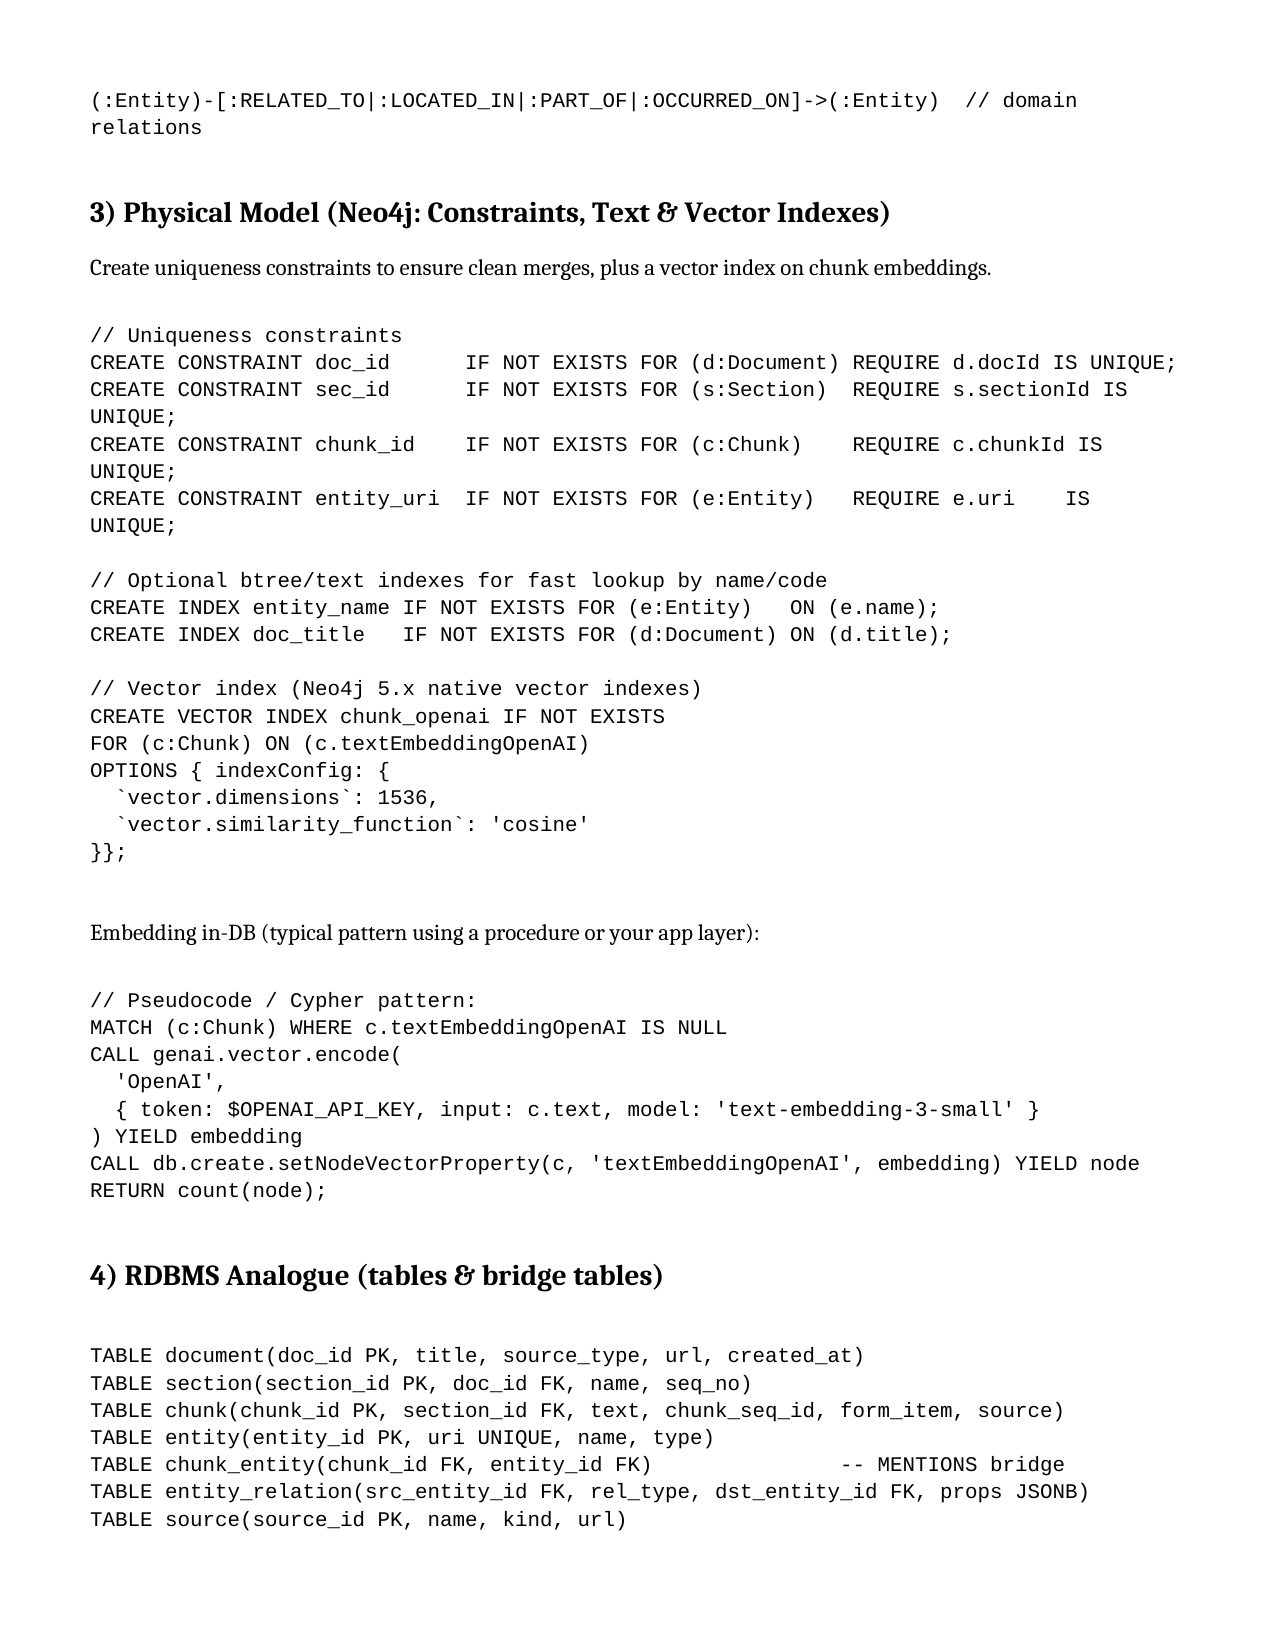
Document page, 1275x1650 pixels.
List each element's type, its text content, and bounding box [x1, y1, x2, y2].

text Embedding in-DB (typical pattern using a procedure or your app layer): [90, 920, 1185, 946]
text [90, 1318, 1185, 1532]
text Create uniqueness constraints to ensure clean merges, plus a vector index on chunk embeddings. [90, 255, 1185, 281]
text // Pseudocode / Cypher pattern: MATCH (c:Chunk) WHERE c.textEmbeddingOpenAI IS NULL CALL genai.vector.encode( 'OpenAI', { token: $OPENAI_API_KEY, input: c.text, model: 'text-embedding-3-small' } ) YIELD embedding CALL db.create.setNodeVectorProperty(c, 'textEmbeddingOpenAI', embedding) YIELD node RETURN count(node); [90, 963, 1185, 1234]
text 3) Physical Model (Neo4j: Constraints, Text & Vector Indexes) [90, 196, 1185, 229]
text 4) RDBMS Analogue (tables & bridge tables) [90, 1259, 1185, 1292]
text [90, 90, 1185, 171]
text // Uniqueness constraints CREATE CONSTRAINT doc_id IF NOT EXISTS FOR (d:Document) REQUIRE d.docId IS UNIQUE; CREATE CONSTRAINT sec_id IF NOT EXISTS FOR (s:Section) REQUIRE s.sectionId IS UNIQUE; CREATE CONSTRAINT chunk_id IF NOT EXISTS FOR (c:Chunk) REQUIRE c.chunkId IS UNIQUE; CREATE CONSTRAINT entity_uri IF NOT EXISTS FOR (e:Entity) REQUIRE e.uri IS UNIQUE; // Optional btree/text indexes for fast lookup by name/code CREATE INDEX entity_name IF NOT EXISTS FOR (e:Entity) ON (e.name); CREATE INDEX doc_title IF NOT EXISTS FOR (d:Document) ON (d.title); // Vector index (Neo4j 5.x native vector indexes) CREATE VECTOR INDEX chunk_openai IF NOT EXISTS FOR (c:Chunk) ON (c.textEmbeddingOpenAI) OPTIONS { indexConfig: { `vector.dimensions`: 1536, `vector.similarity_function`: 'cosine' }}; [90, 298, 1185, 895]
